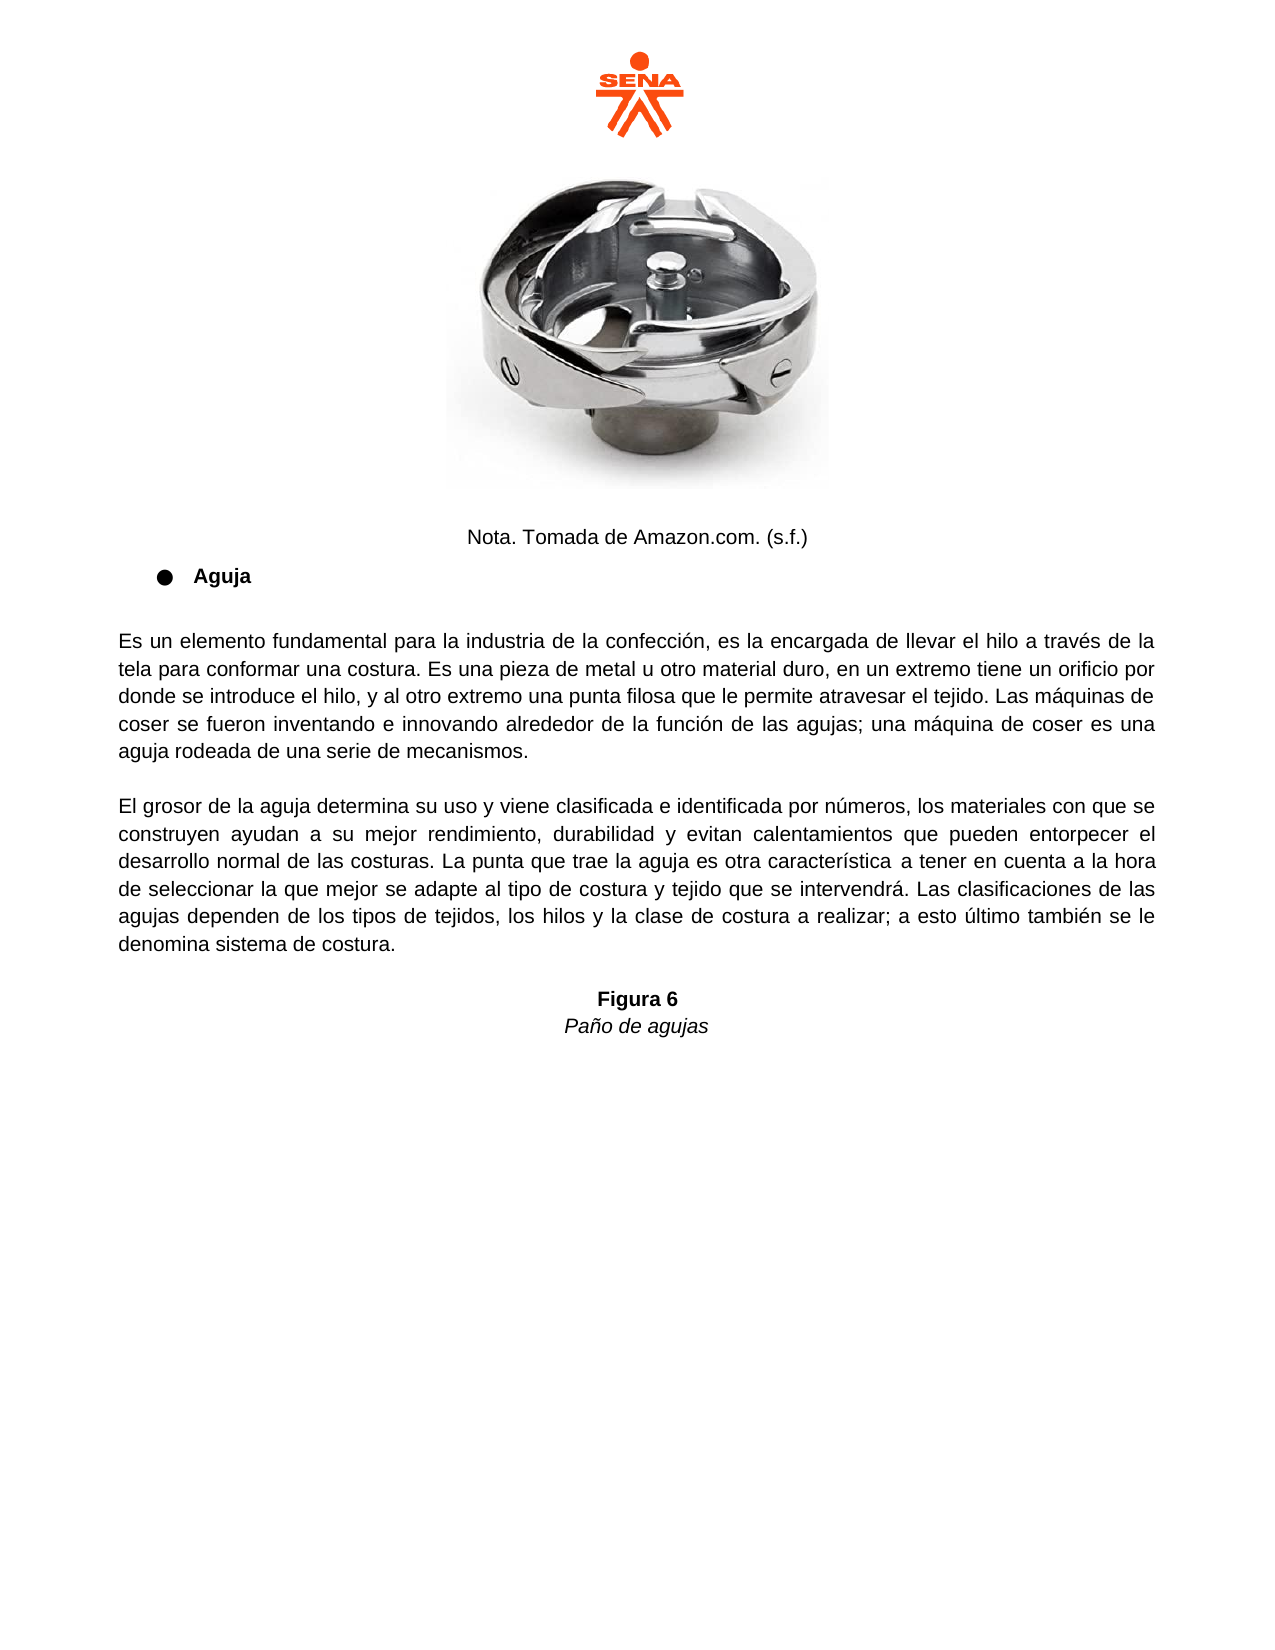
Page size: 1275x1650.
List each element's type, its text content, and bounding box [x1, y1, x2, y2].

list Aguja [156, 553, 1157, 595]
text Es un elemento fundamental para la industria de la confección, es la encargada de llevar el hilo a través de la tela para conformar una costura. Es una pieza de metal u otro material duro, en un extremo tiene un orificio por donde se introduce el hilo, y al otro extremo una punta filosa que le permite atravesar el tejido. Las máquinas de coser se fueron inventando e innovando alrededor de la función de las agujas; una máquina de coser es una aguja rodeada de una serie de mecanismos. [118, 629, 1157, 763]
picture [446, 177, 829, 489]
text Nota. Tomada de Amazon.com. (s.f.) [118, 525, 1157, 549]
text Figura 6 [118, 987, 1157, 1011]
text Paño de agujas [118, 1014, 1157, 1038]
text El grosor de la aguja determina su uso y viene clasificada e identificada por números, los materiales con que se construyen ayudan a su mejor rendimiento, durabilidad y evitan calentamientos que pueden entorpecer el desarrollo normal de las costuras. La punta que trae la aguja es otra característica a tener en cuenta a la hora de seleccionar la que mejor se adapte al tipo de costura y tejido que se intervendrá. Las clasificaciones de las agujas dependen de los tipos de tejidos, los hilos y la clase de costura a realizar; a esto último también se le denomina sistema de costura. [118, 794, 1157, 956]
picture [585, 48, 690, 142]
